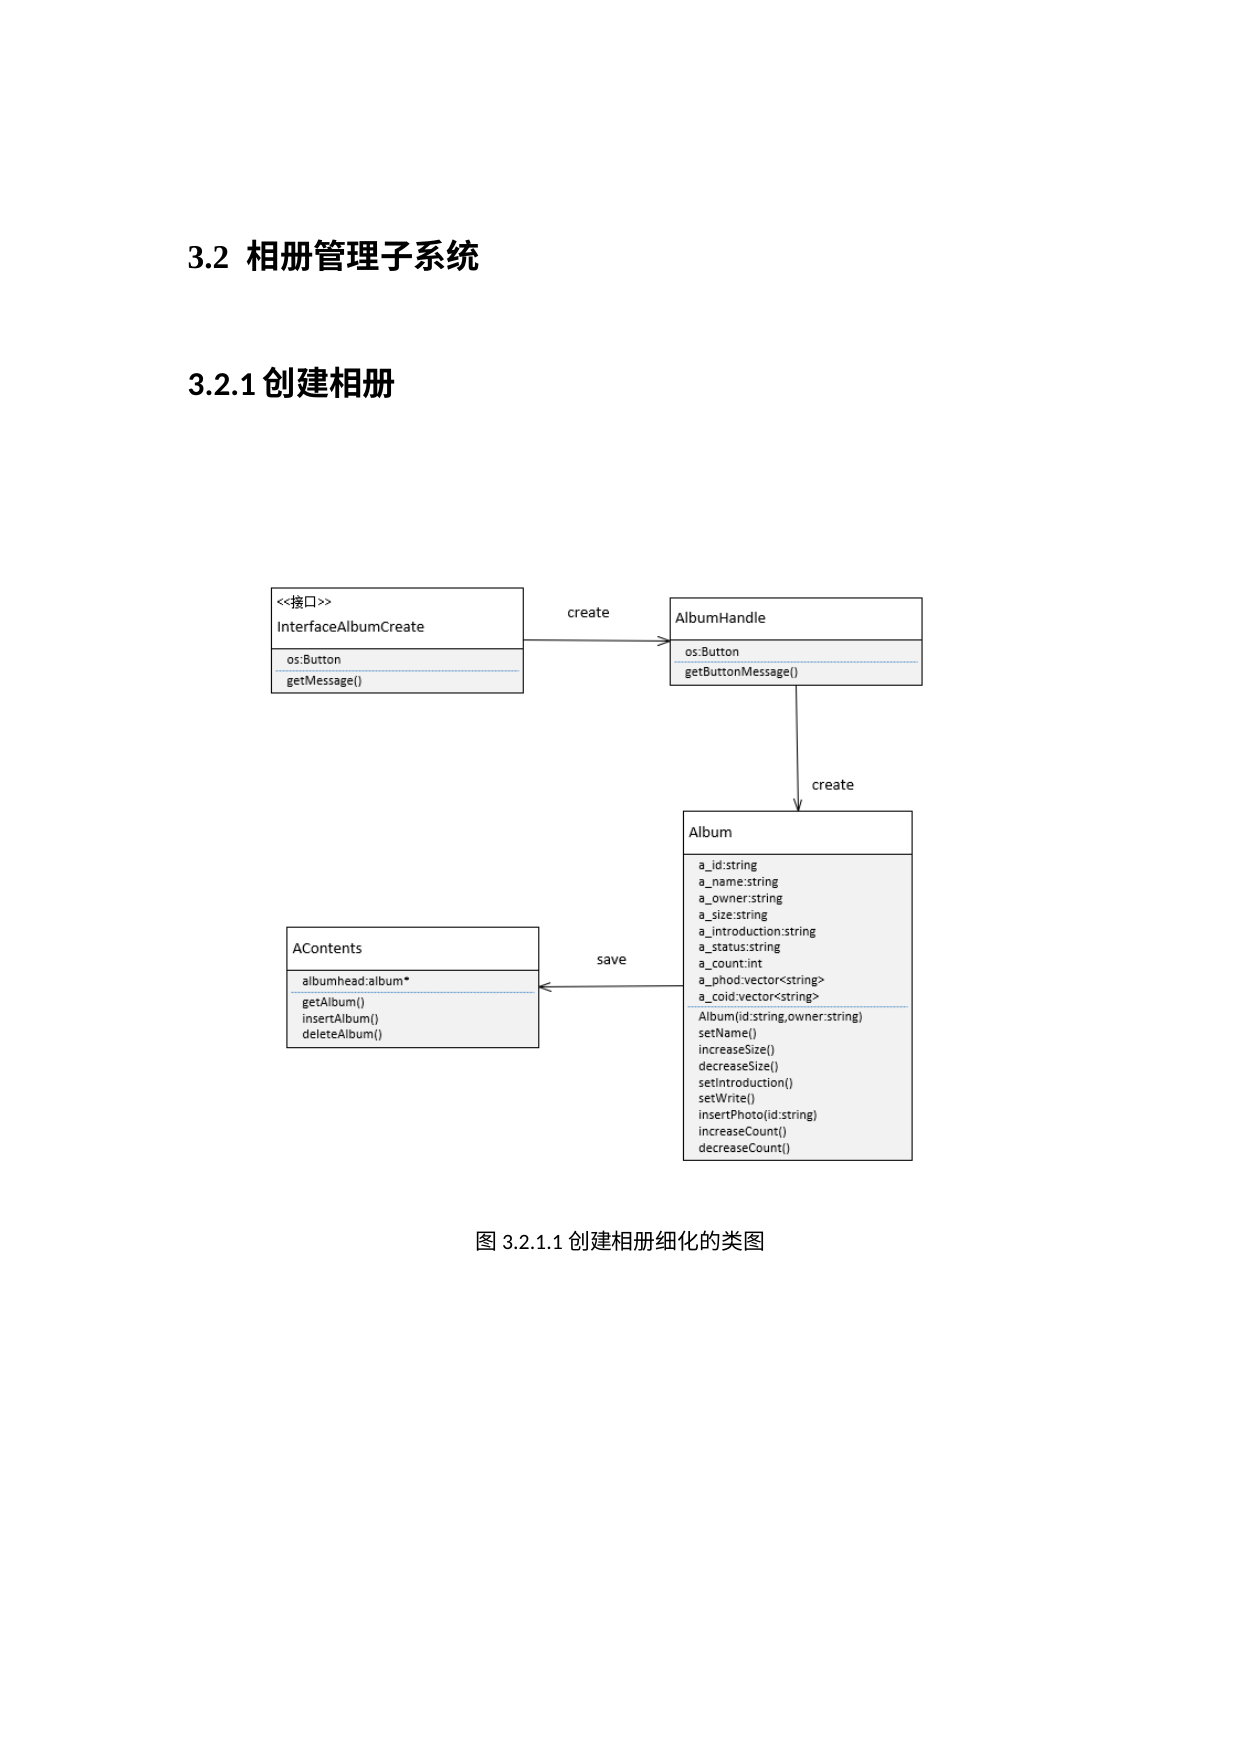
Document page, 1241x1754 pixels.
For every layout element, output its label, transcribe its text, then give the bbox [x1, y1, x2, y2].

text 图3.2.1.1 创建相册细化的类图 [187, 1223, 1053, 1256]
subtitle 相册管理子系统 [187, 222, 1053, 287]
picture [187, 541, 1053, 1193]
subtitle 创建相册 [187, 349, 1053, 414]
